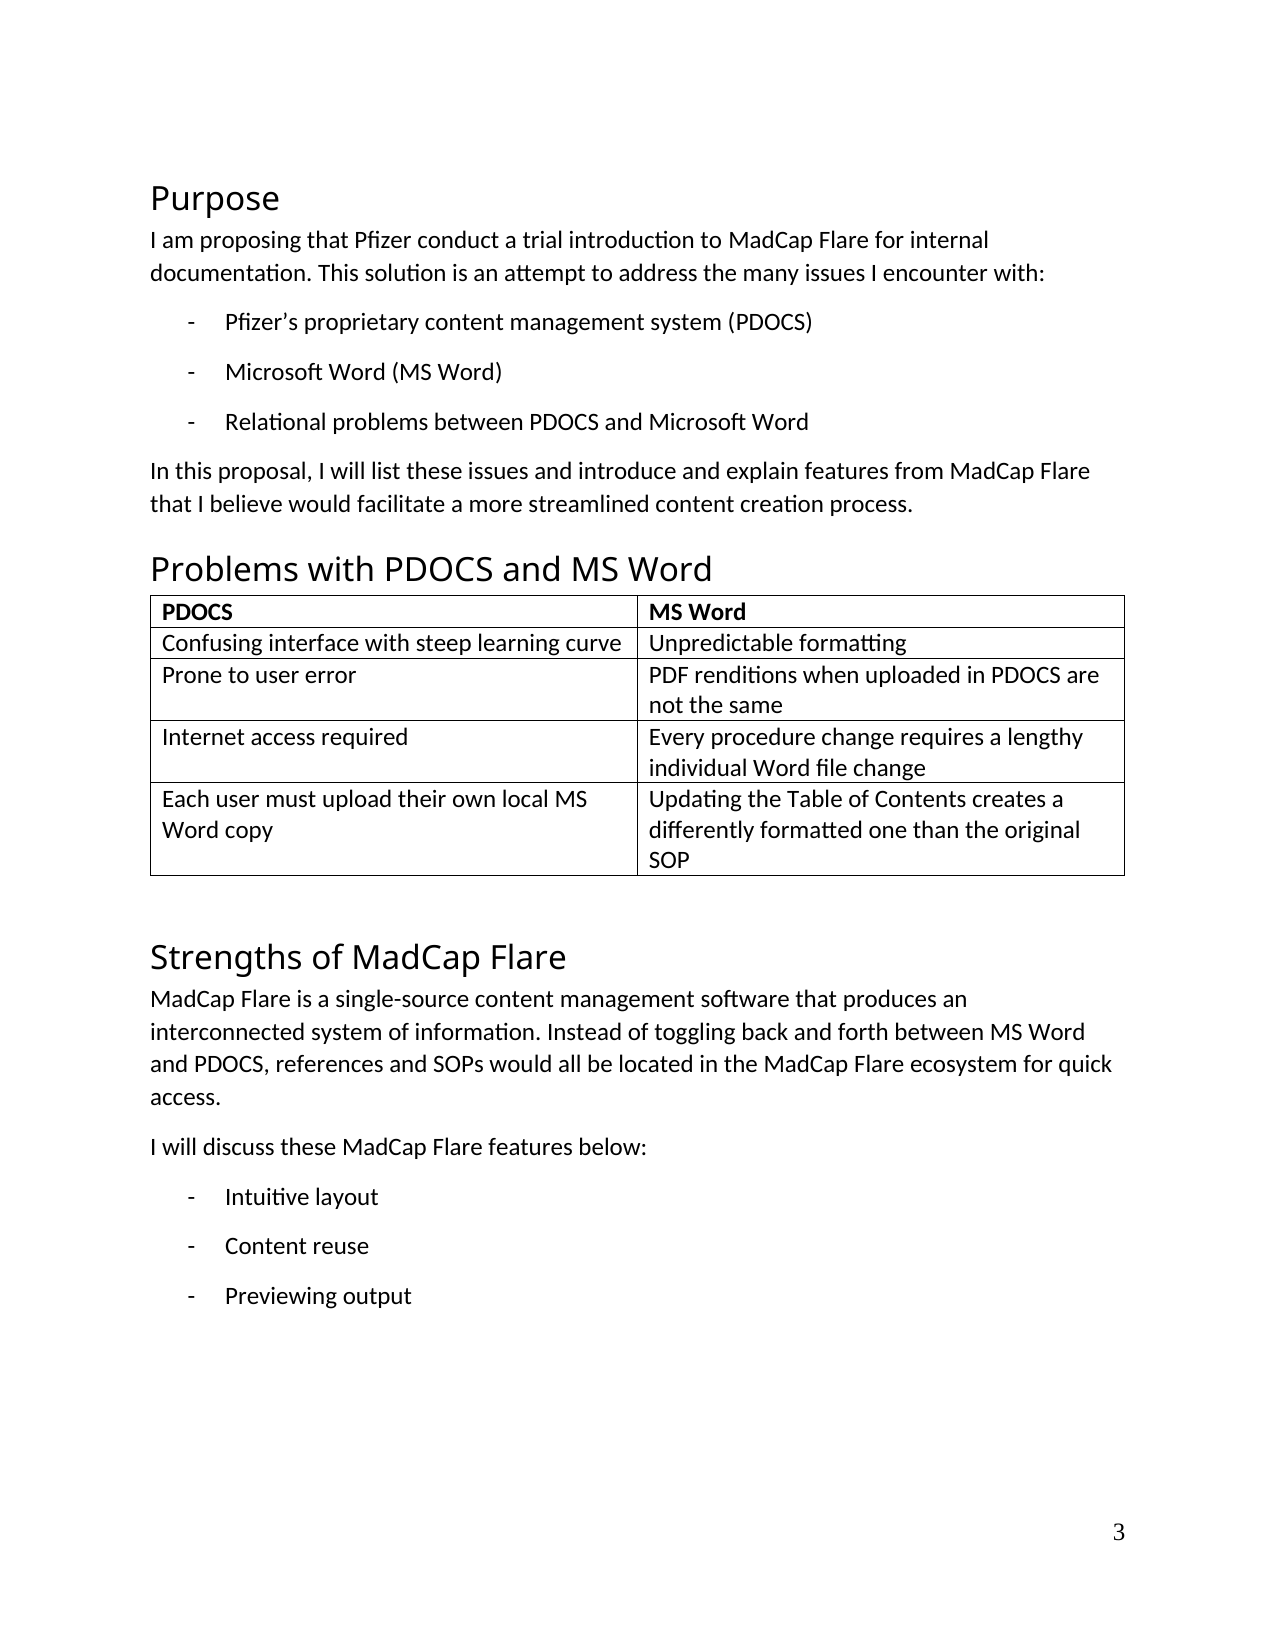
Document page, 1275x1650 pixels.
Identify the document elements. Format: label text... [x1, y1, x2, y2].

table_cell Every procedure change requires a lengthy individual Word file change [638, 721, 1124, 782]
table_cell Unpredictable formatting [638, 628, 1124, 658]
table_header MS Word [638, 596, 1124, 627]
list Relational problems between PDOCS and Microsoft Word [187, 406, 1125, 436]
list Previewing output [187, 1280, 1125, 1310]
table_cell Confusing interface with steep learning curve [151, 628, 637, 658]
text Problems with PDOCS and MS Word [150, 546, 1125, 591]
list Intuitive layout [187, 1181, 1125, 1211]
text In this proposal, I will list these issues and introduce and explain features from MadCap Flare that I believe would facilitate a more streamlined content creation process. [150, 455, 1125, 519]
text Purpose [150, 175, 1125, 220]
list Pfizer’s proprietary content management system (PDOCS) [187, 306, 1125, 337]
table_cell Prone to user error [151, 659, 637, 720]
text MadCap Flare is a single-source content management software that produces an interconnected system of information. Instead of toggling back and forth between MS Word and PDOCS, references and SOPs would all be located in the MadCap Flare ecosystem for quick access. [150, 983, 1125, 1112]
table_cell Internet access required [151, 721, 637, 782]
list Content reuse [187, 1230, 1125, 1261]
table_header PDOCS [151, 596, 637, 627]
list Microsoft Word (MS Word) [187, 356, 1125, 387]
text I will discuss these MadCap Flare features below: [150, 1131, 1125, 1162]
text I am proposing that Pfizer conduct a trial introduction to MadCap Flare for internal documentation. This solution is an attempt to address the many issues I encounter with: [150, 224, 1125, 287]
table_cell PDF renditions when uploaded in PDOCS are not the same [638, 659, 1124, 720]
table_cell Updating the Table of Contents creates a differently formatted one than the original SOP [638, 783, 1124, 875]
text Strengths of MadCap Flare [150, 934, 1125, 979]
table_cell Each user must upload their own local MS Word copy [151, 783, 637, 875]
